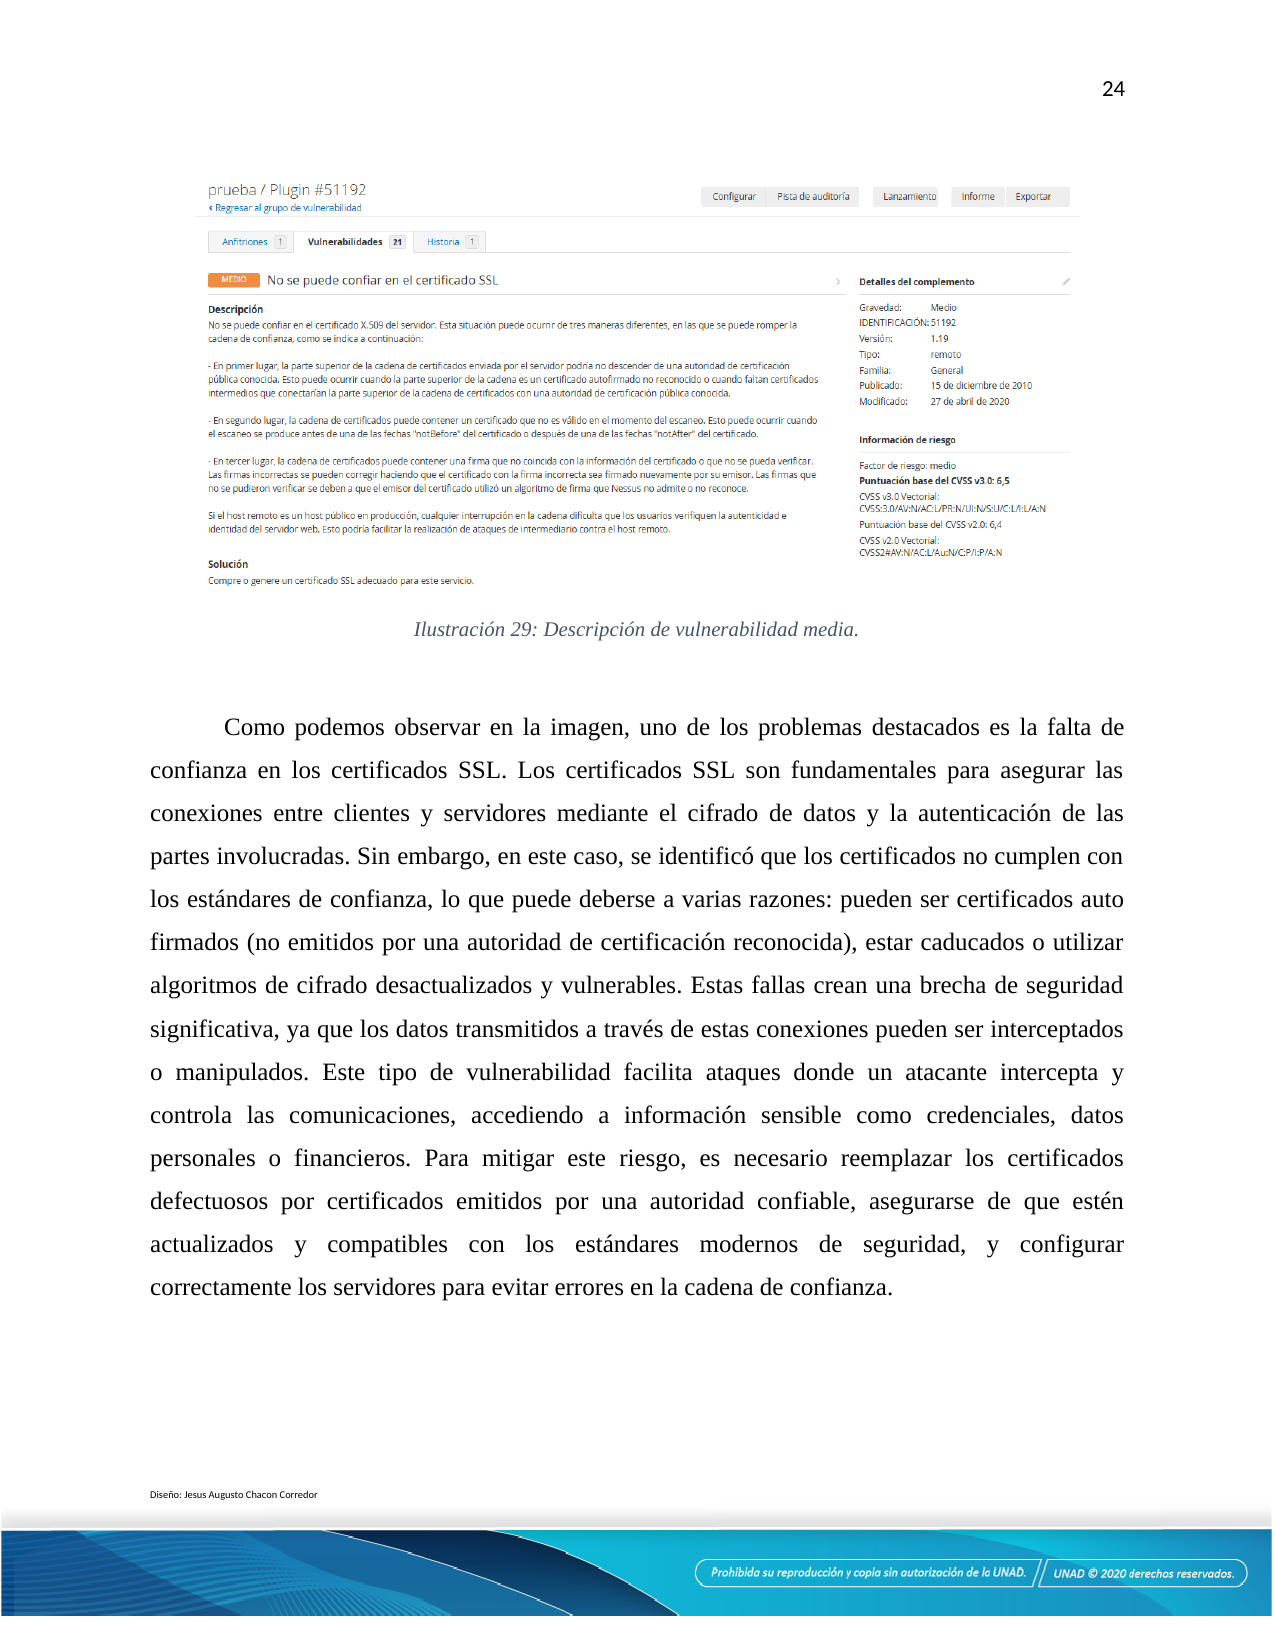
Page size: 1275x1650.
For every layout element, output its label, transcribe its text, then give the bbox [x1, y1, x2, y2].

text Ilustración 29: Descripción de vulnerabilidad media. [150, 617, 1125, 641]
text Como podemos observar en la imagen, uno de los problemas destacados es la falta de confianza en los certificados SSL. Los certificados SSL son fundamentales para asegurar las conexiones entre clientes y servidores mediante el cifrado de datos y la autenticación de las partes involucradas. Sin embargo, en este caso, se identificó que los certificados no cumplen con los estándares de confianza, lo que puede deberse a varias razones: pueden ser certificados auto firmados (no emitidos por una autoridad de certificación reconocida), estar caducados o utilizar algoritmos de cifrado desactualizados y vulnerables. Estas fallas crean una brecha de seguridad significativa, ya que los datos transmitidos a través de estas conexiones pueden ser interceptados o manipulados. Este tipo de vulnerabilidad facilita ataques donde un atacante intercepta y controla las comunicaciones, accediendo a información sensible como credenciales, datos personales o financieros. Para mitigar este riesgo, es necesario reemplazar los certificados defectuosos por certificados emitidos por una autoridad confiable, asegurarse de que estén actualizados y compatibles con los estándares modernos de seguridad, y configurar correctamente los servidores para evitar errores en la cadena de confianza. [150, 712, 1125, 1301]
picture [194, 176, 1081, 598]
picture [1, 1475, 1272, 1616]
